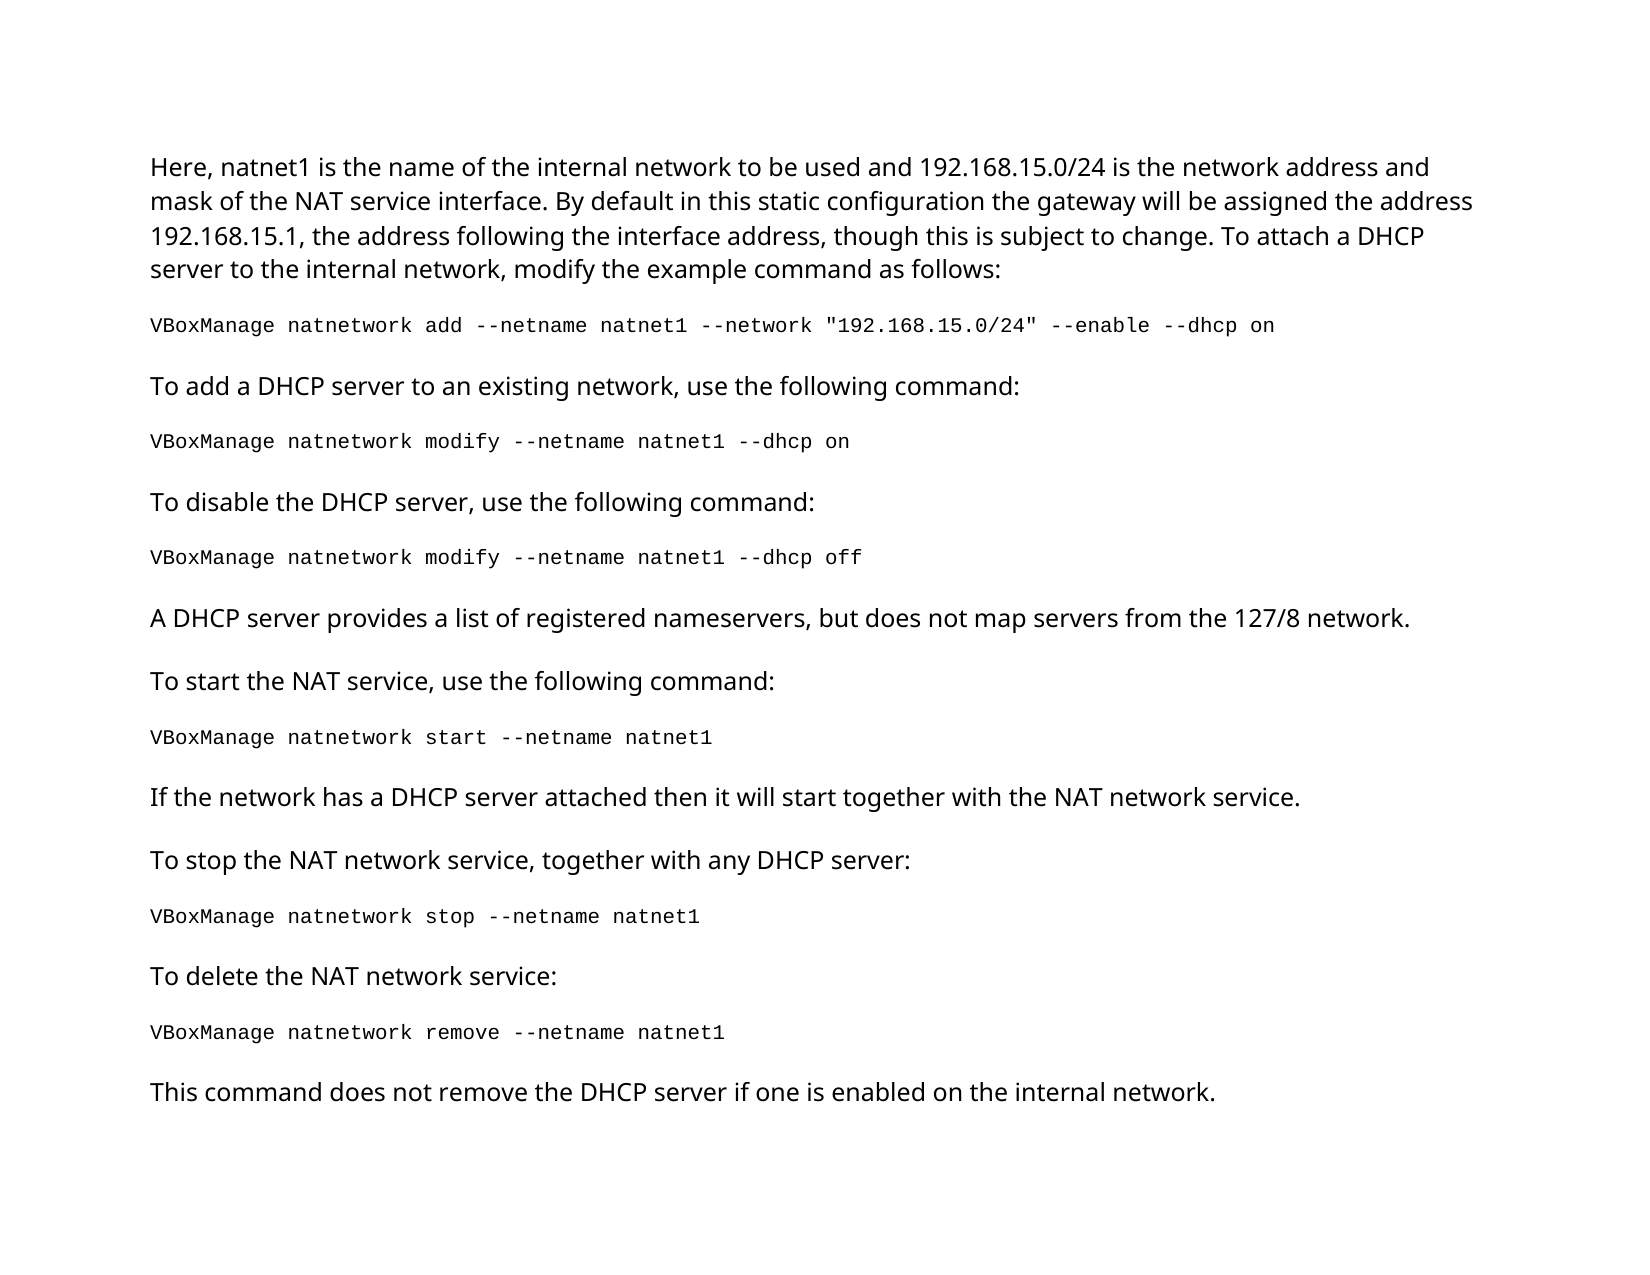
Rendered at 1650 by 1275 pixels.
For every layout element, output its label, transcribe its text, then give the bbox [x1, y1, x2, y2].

text To add a DHCP server to an existing network, use the following command: [150, 368, 1500, 402]
text VBoxManage natnetwork remove --netname natnet1 [150, 1022, 1500, 1046]
text VBoxManage natnetwork stop --netname natnet1 [150, 906, 1500, 930]
text This command does not remove the DHCP server if one is enabled on the internal network. [150, 1075, 1500, 1109]
text VBoxManage natnetwork modify --netname natnet1 --dhcp on [150, 431, 1500, 455]
text To stop the NAT network service, together with any DHCP server: [150, 843, 1500, 877]
text If the network has a DHCP server attached then it will start together with the NAT network service. [150, 779, 1500, 814]
text VBoxManage natnetwork start --netname natnet1 [150, 727, 1500, 750]
text VBoxManage natnetwork add --netname natnet1 --network "192.168.15.0/24" --enable --dhcp on [150, 315, 1500, 339]
text VBoxManage natnetwork modify --netname natnet1 --dhcp off [150, 547, 1500, 571]
text To delete the NAT network service: [150, 959, 1500, 993]
text Here, natnet1 is the name of the internal network to be used and 192.168.15.0/24 is the network address and mask of the NAT service interface. By default in this static configuration the gateway will be assigned the address 192.168.15.1, the address following the interface address, though this is subject to change. To attach a DHCP server to the internal network, modify the example command as follows: [150, 150, 1500, 286]
text A DHCP server provides a list of registered nameservers, but does not map servers from the 127/8 network. [150, 600, 1500, 634]
text To start the NAT service, use the following command: [150, 663, 1500, 698]
text To disable the DHCP server, use the following command: [150, 484, 1500, 518]
